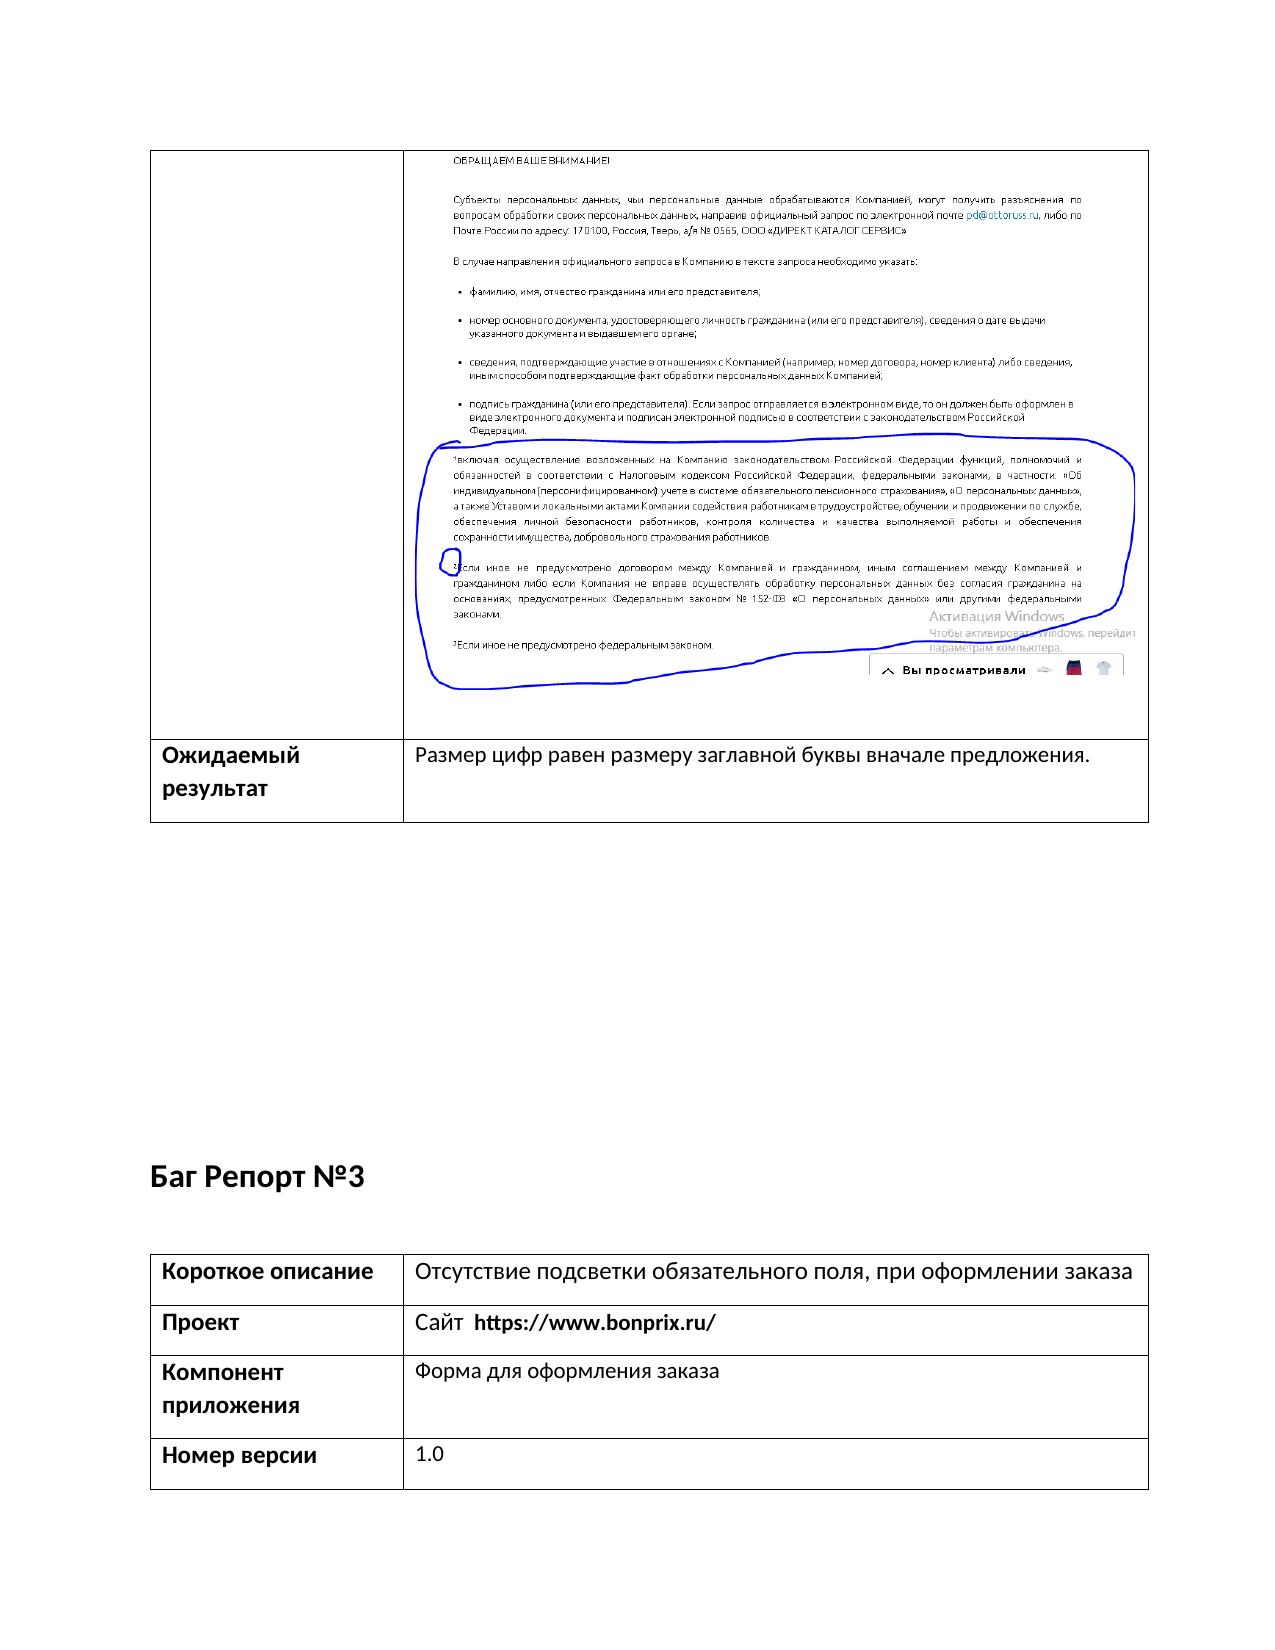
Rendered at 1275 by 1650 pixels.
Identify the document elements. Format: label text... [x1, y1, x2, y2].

table_cell Номер версии [151, 1439, 403, 1488]
table_cell Сайт https://www.bonprix.ru/ [404, 1306, 1148, 1355]
table_header Короткое описание [151, 1255, 403, 1304]
table_header Отсутствие подсветки обязательного поля, при оформлении заказа [404, 1255, 1148, 1304]
table_cell Форма для оформления заказа [404, 1356, 1148, 1438]
list Баг Репорт №3 [150, 1155, 1125, 1196]
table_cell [404, 151, 1148, 739]
table_cell Компонент приложения [151, 1356, 403, 1438]
table_cell 1.0 [404, 1439, 1148, 1488]
table_cell Размер цифр равен размеру заглавной буквы вначале предложения. [404, 740, 1148, 822]
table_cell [151, 151, 403, 739]
table_cell Ожидаемый результат [151, 740, 403, 822]
table_cell Проект [151, 1306, 403, 1355]
picture [414, 151, 1136, 690]
